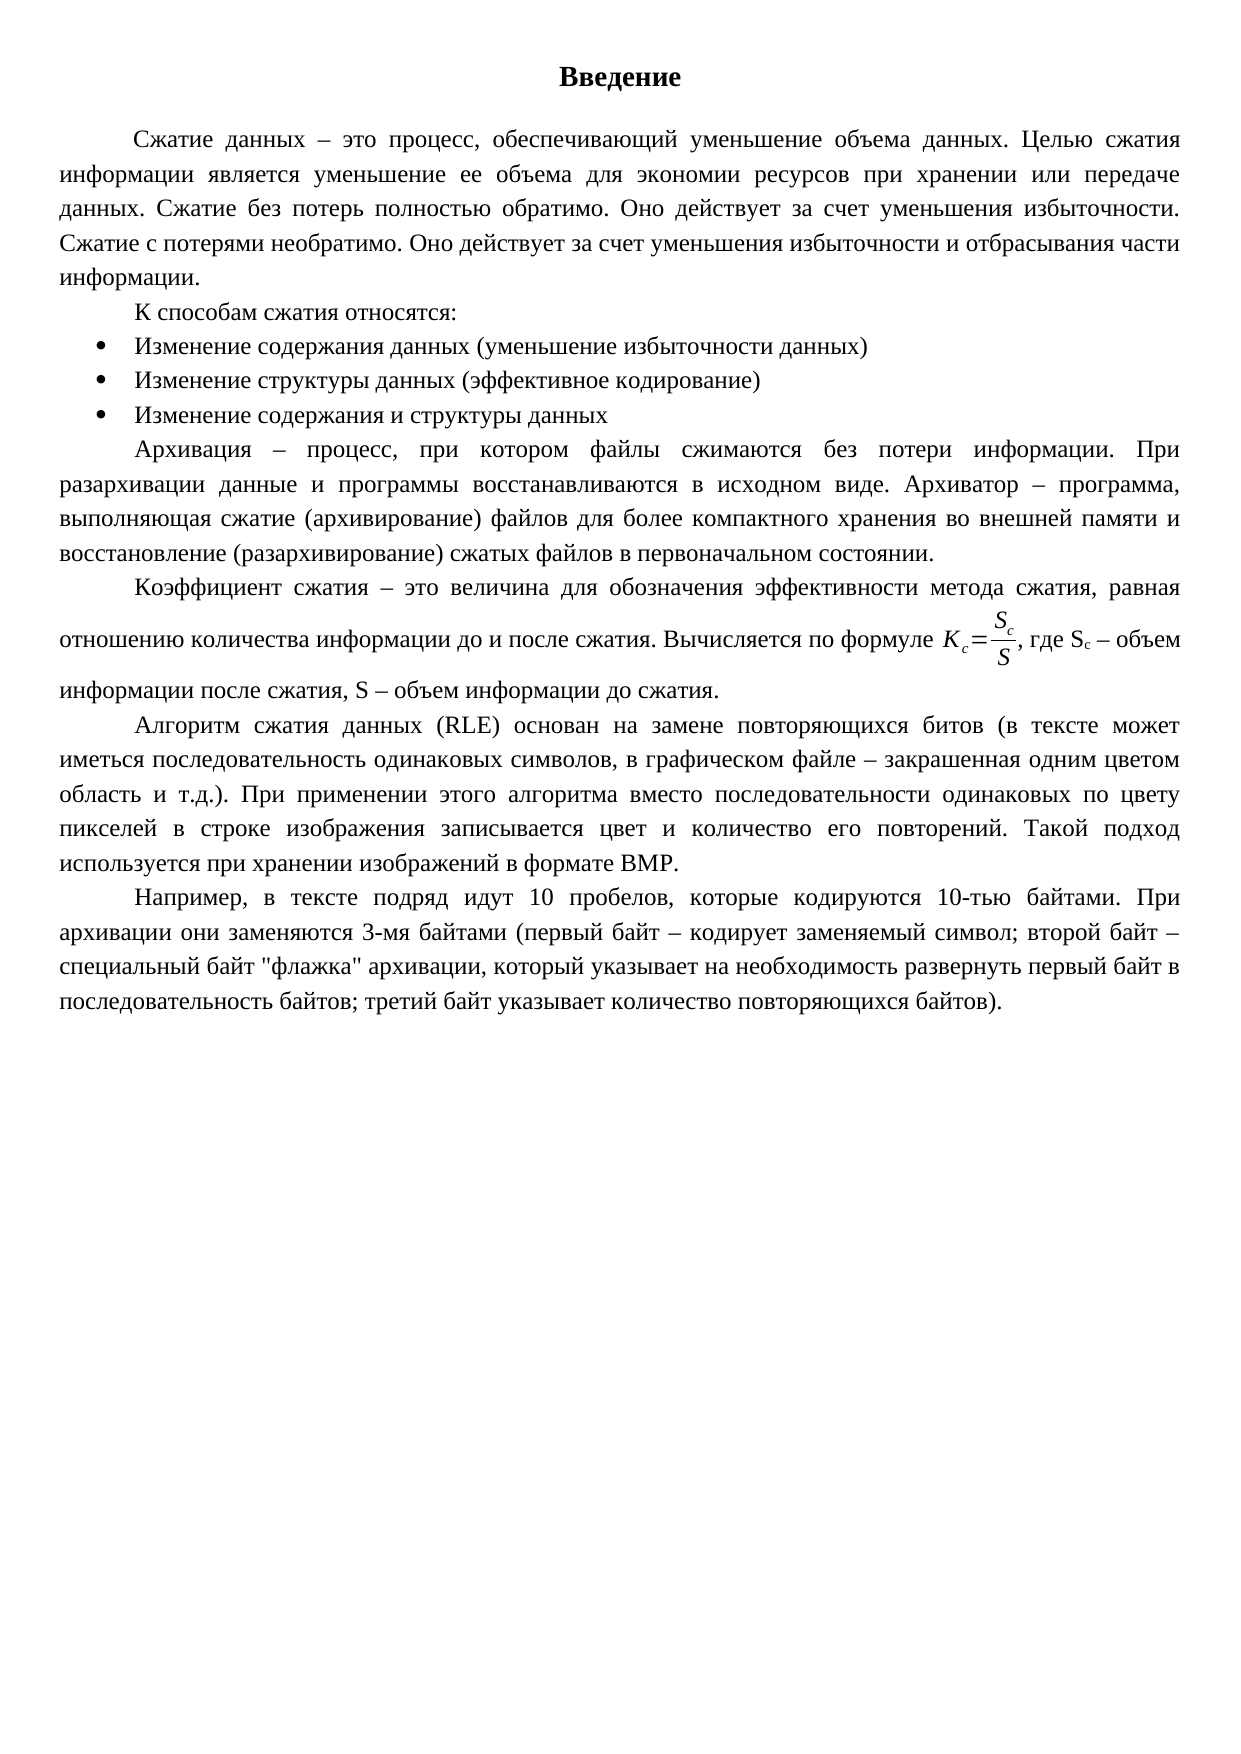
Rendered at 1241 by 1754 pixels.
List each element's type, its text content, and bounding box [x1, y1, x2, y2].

text Введение [59, 59, 1181, 93]
text Алгоритм сжатия данных (RLE) основан на замене повторяющихся битов (в тексте может иметься последовательность одинаковых символов, в графическом файле – закрашенная одним цветом область и т.д.). При применении этого алгоритма вместо последовательности одинаковых по цвету пикселей в строке изображения записывается цвет и количество его повторений. Такой подход используется при хранении изображений в формате BMP. [59, 710, 1181, 877]
list Изменение содержания и структуры данных [97, 400, 1181, 429]
text Сжатие данных – это процесс, обеспечивающий уменьшение объема данных. Целью сжатия информации является уменьшение ее объема для экономии ресурсов при хранении или передаче данных. Сжатие без потерь полностью обратимо. Оно действует за счет уменьшения избыточности. Сжатие с потерями необратимо. Оно действует за счет уменьшения избыточности и отбрасывания части информации. [59, 124, 1181, 291]
text Коэффициент сжатия – это величина для обозначения эффективности метода сжатия, равная отношению количества информации до и после сжатия. Вычисляется по формуле , где Sc – объем информации после сжатия, S – объем информации до сжатия. [59, 572, 1181, 704]
list Изменение структуры данных (эффективное кодирование) [97, 366, 1181, 394]
list Изменение содержания данных (уменьшение избыточности данных) [97, 331, 1181, 360]
text Например, в тексте подряд идут 10 пробелов, которые кодируются 10-тью байтами. При архивации они заменяются 3-мя байтами (первый байт – кодирует заменяемый символ; второй байт – специальный байт "флажка" архивации, который указывает на необходимость развернуть первый байт в последовательность байтов; третий байт указывает количество повторяющихся байтов). [59, 882, 1181, 1014]
text Архивация – процесс, при котором файлы сжимаются без потери информации. При разархивации данные и программы восстанавливаются в исходном виде. Архиватор – программа, выполняющая сжатие (архивирование) файлов для более компактного хранения во внешней памяти и восстановление (разархивирование) сжатых файлов в первоначальном состоянии. [59, 434, 1181, 567]
text К способам сжатия относятся: [59, 297, 1181, 325]
